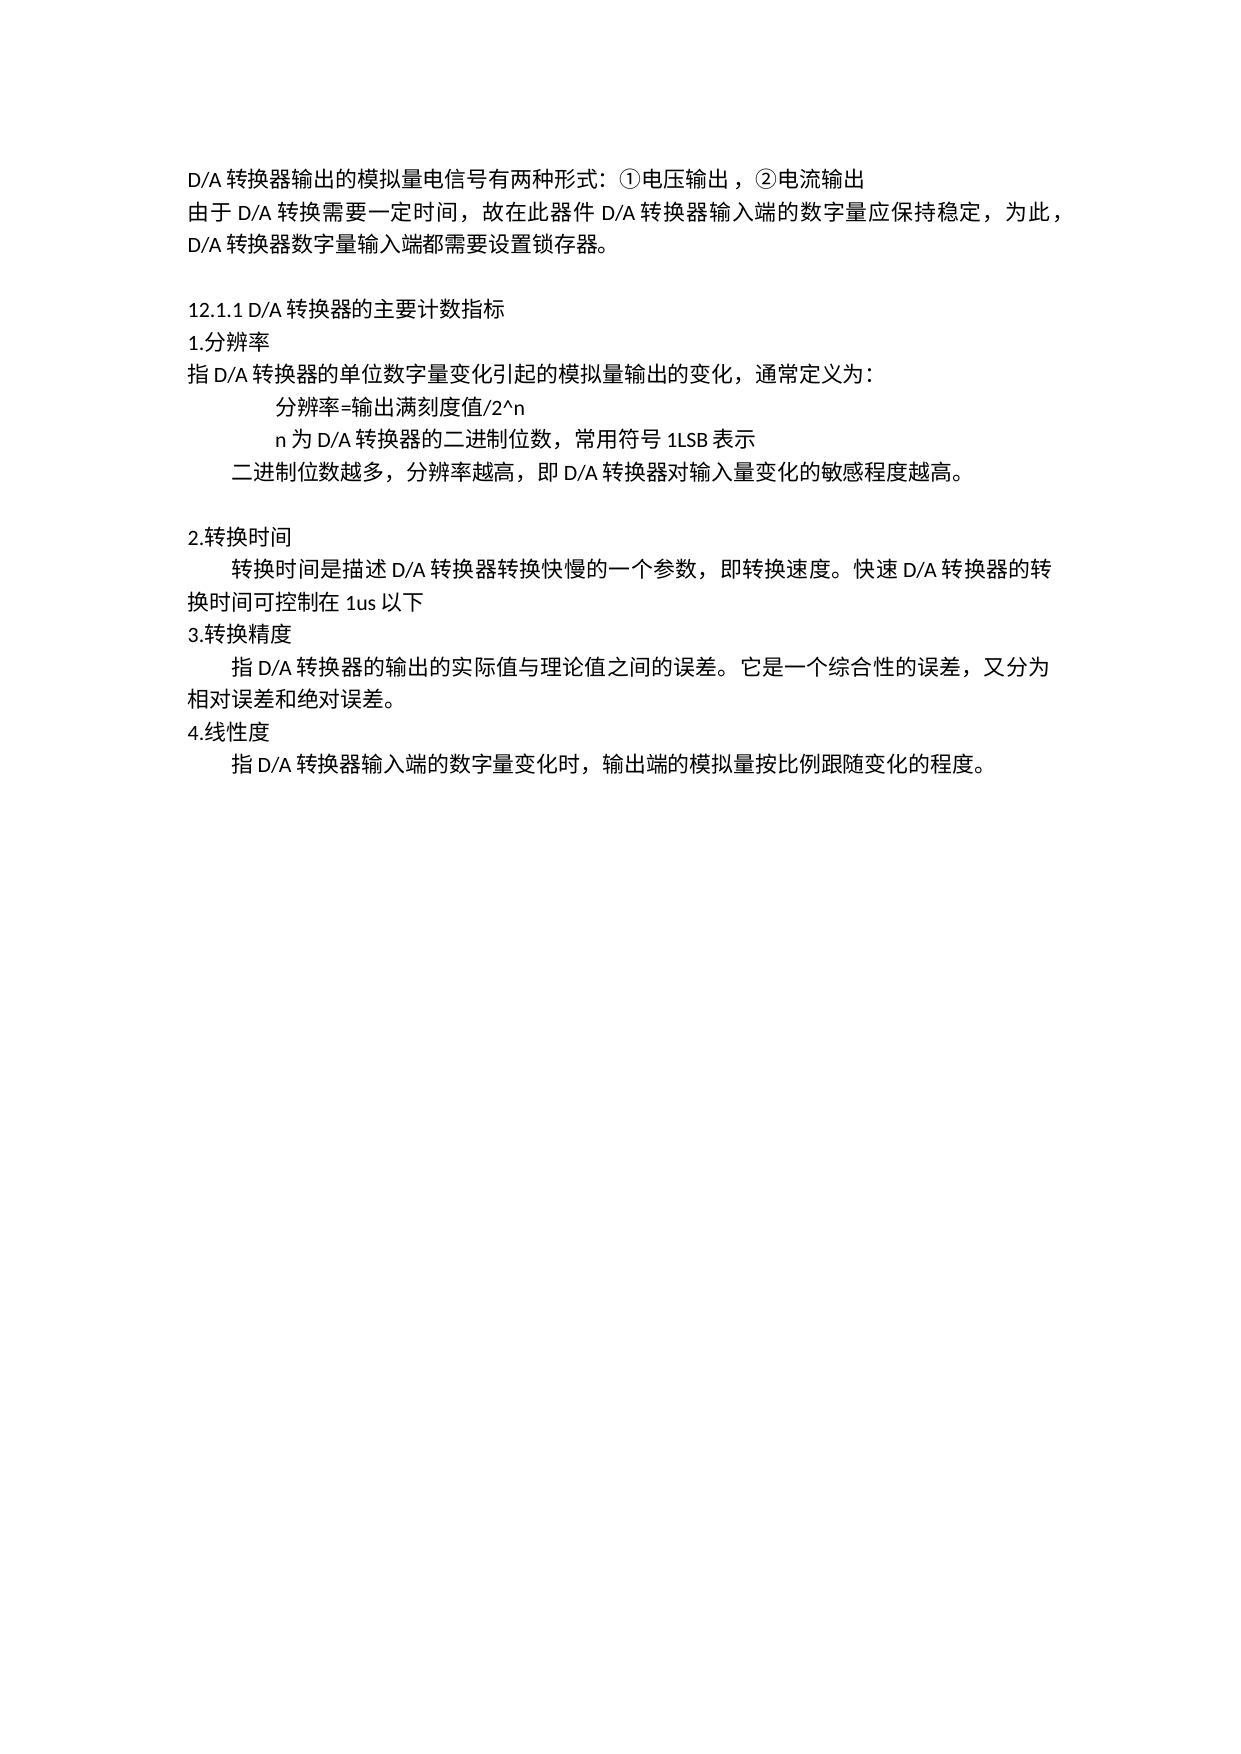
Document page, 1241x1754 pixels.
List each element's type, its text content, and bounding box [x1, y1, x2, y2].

text 指D/A转换器的输出的实际值与理论值之间的误差。它是一个综合性的误差，又分为相对误差和绝对误差。 [187, 649, 1053, 714]
text 由于D/A转换需要一定时间，故在此器件D/A转换器输入端的数字量应保持稳定，为此，D/A转换器数字量输入端都需要设置锁存器。 [187, 194, 1053, 259]
text 12.1.1 D/A转换器的主要计数指标 [187, 292, 1053, 324]
text D/A转换器输出的模拟量电信号有两种形式：①电压输出 ，②电流输出 [187, 162, 1053, 194]
text 3.转换精度 [187, 617, 1053, 649]
text 4.线性度 [187, 714, 1053, 747]
text 2.转换时间 [187, 519, 1053, 552]
text 转换时间是描述D/A转换器转换快慢的一个参数，即转换速度。快速D/A转换器的转换时间可控制在1us以下 [187, 552, 1053, 617]
text 指D/A转换器输入端的数字量变化时，输出端的模拟量按比例跟随变化的程度。 [187, 747, 1053, 779]
text n为D/A转换器的二进制位数，常用符号1LSB表示 [231, 422, 1053, 454]
text 1.分辨率 [187, 324, 1053, 357]
text 分辨率=输出满刻度值/2^n [187, 389, 1053, 422]
text 指D/A转换器的单位数字量变化引起的模拟量输出的变化，通常定义为： [187, 357, 1053, 389]
text 二进制位数越多，分辨率越高，即D/A转换器对输入量变化的敏感程度越高。 [187, 454, 1053, 487]
